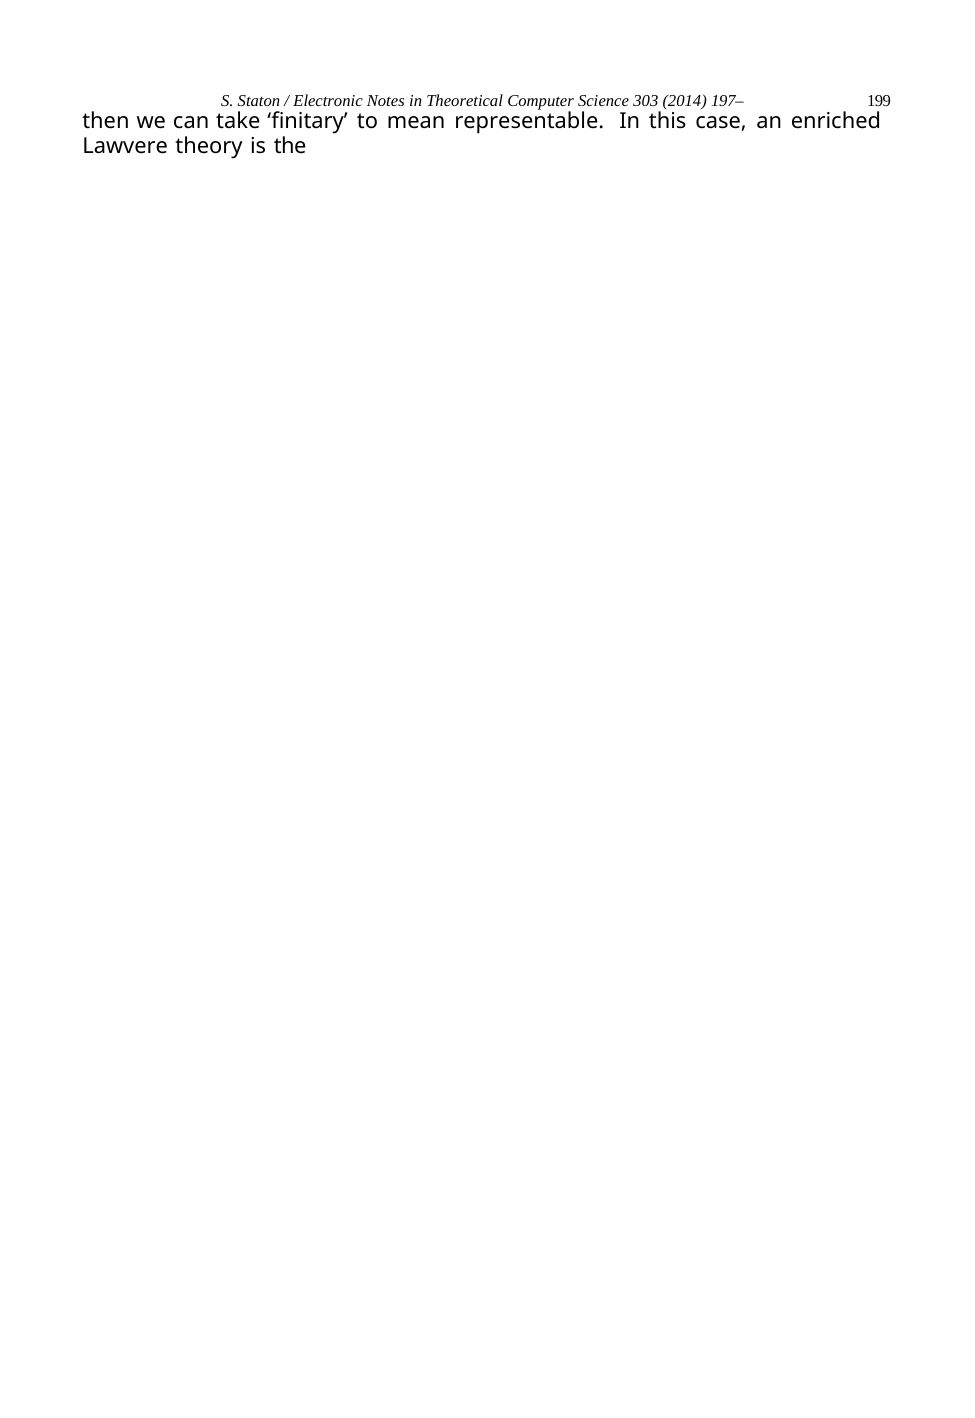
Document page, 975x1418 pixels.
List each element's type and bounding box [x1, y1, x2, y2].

text [82, 108, 881, 159]
